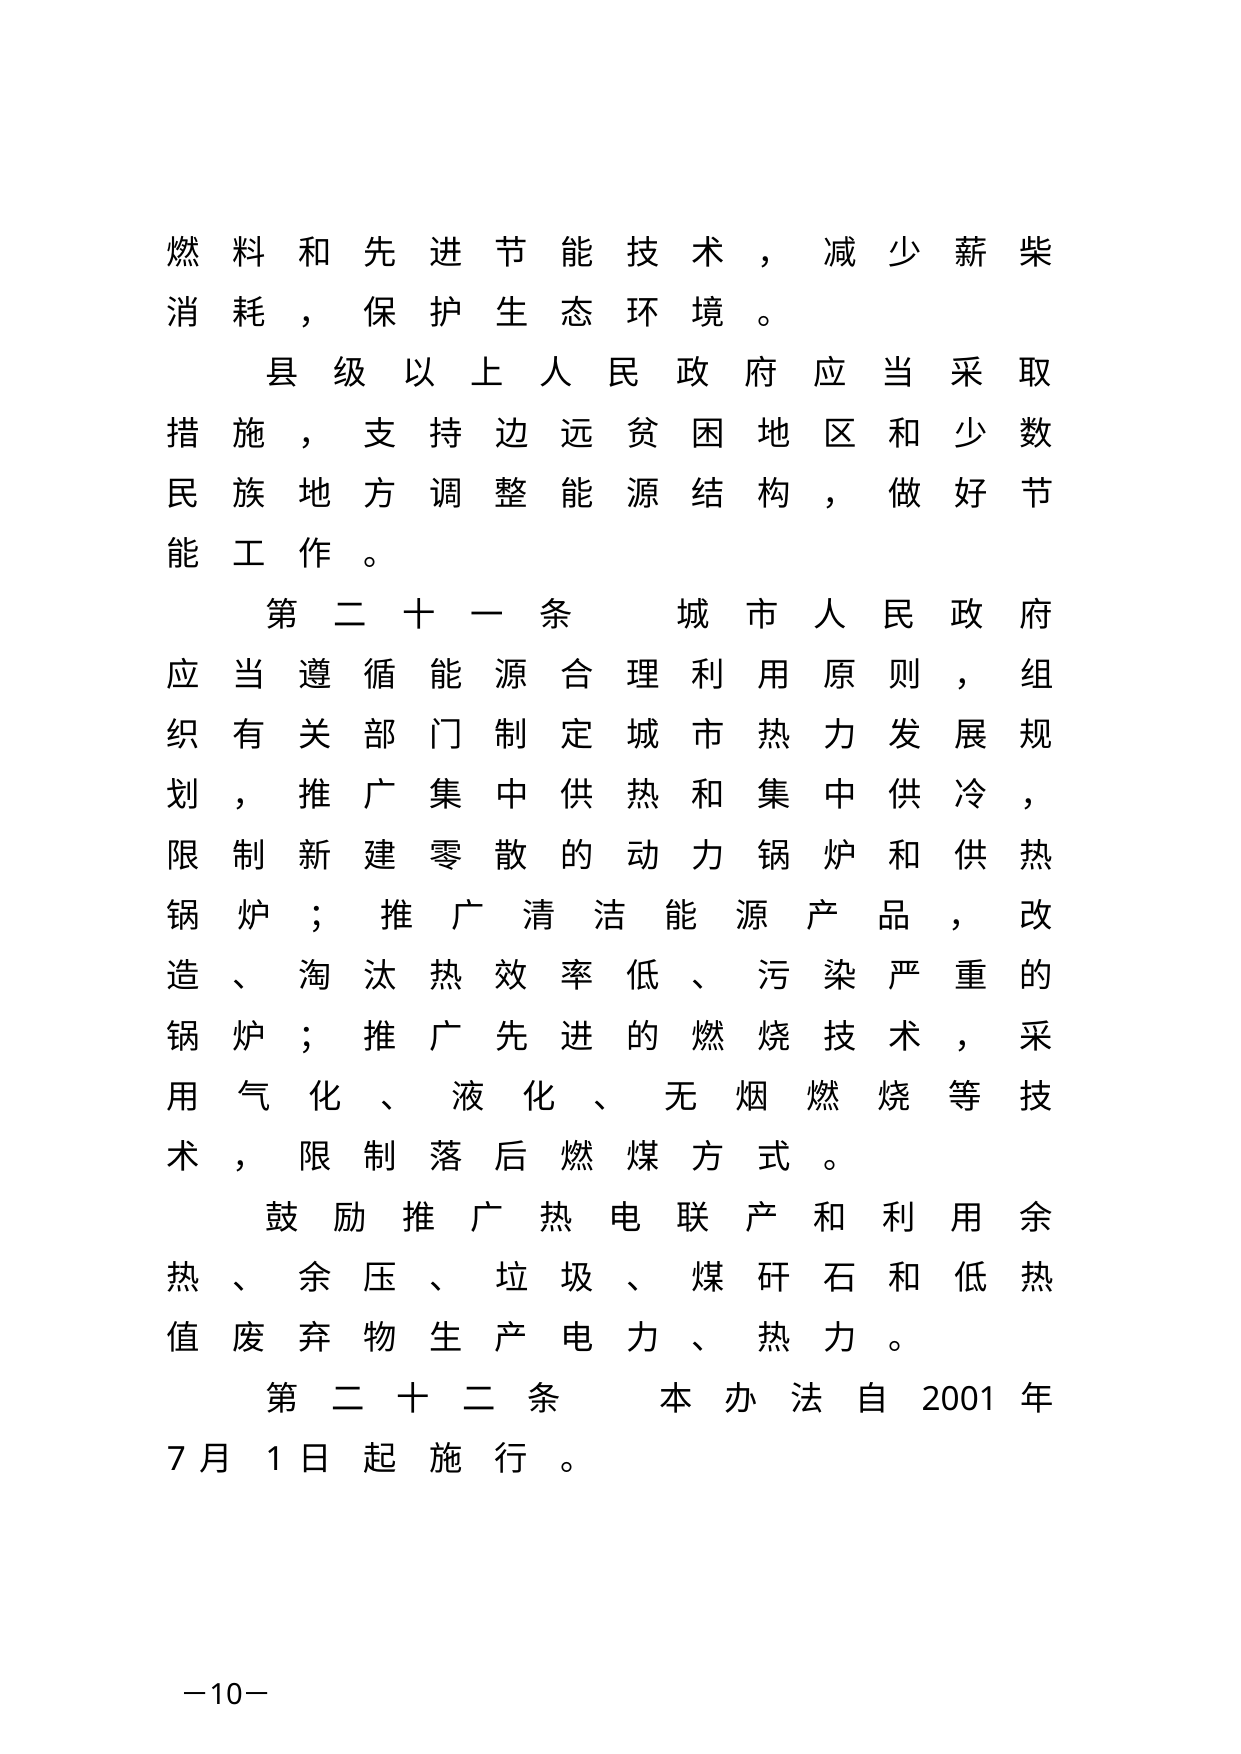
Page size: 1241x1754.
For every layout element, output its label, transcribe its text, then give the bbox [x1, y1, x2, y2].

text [167, 219, 1085, 340]
text 第二十二条 本办法自2001年7月1日起施行。 [167, 1365, 1085, 1486]
text 鼓励推广热电联产和利用余热、余压、垃圾、煤矸石和低热值废弃物生产电力、热力。 [167, 1184, 1085, 1365]
text 县级以上人民政府应当采取措施，支持边远贫困地区和少数民族地方调整能源结构，做好节能工作。 [167, 340, 1085, 581]
text 第二十一条 城市人民政府应当遵循能源合理利用原则，组织有关部门制定城市热力发展规划，推广集中供热和集中供冷，限制新建零散的动力锅炉和供热锅炉；推广清洁能源产品，改造、淘汰热效率低、污染严重的锅炉；推广先进的燃烧技术，采用气化、液化、无烟燃烧等技术，限制落后燃煤方式。 [167, 581, 1085, 1184]
